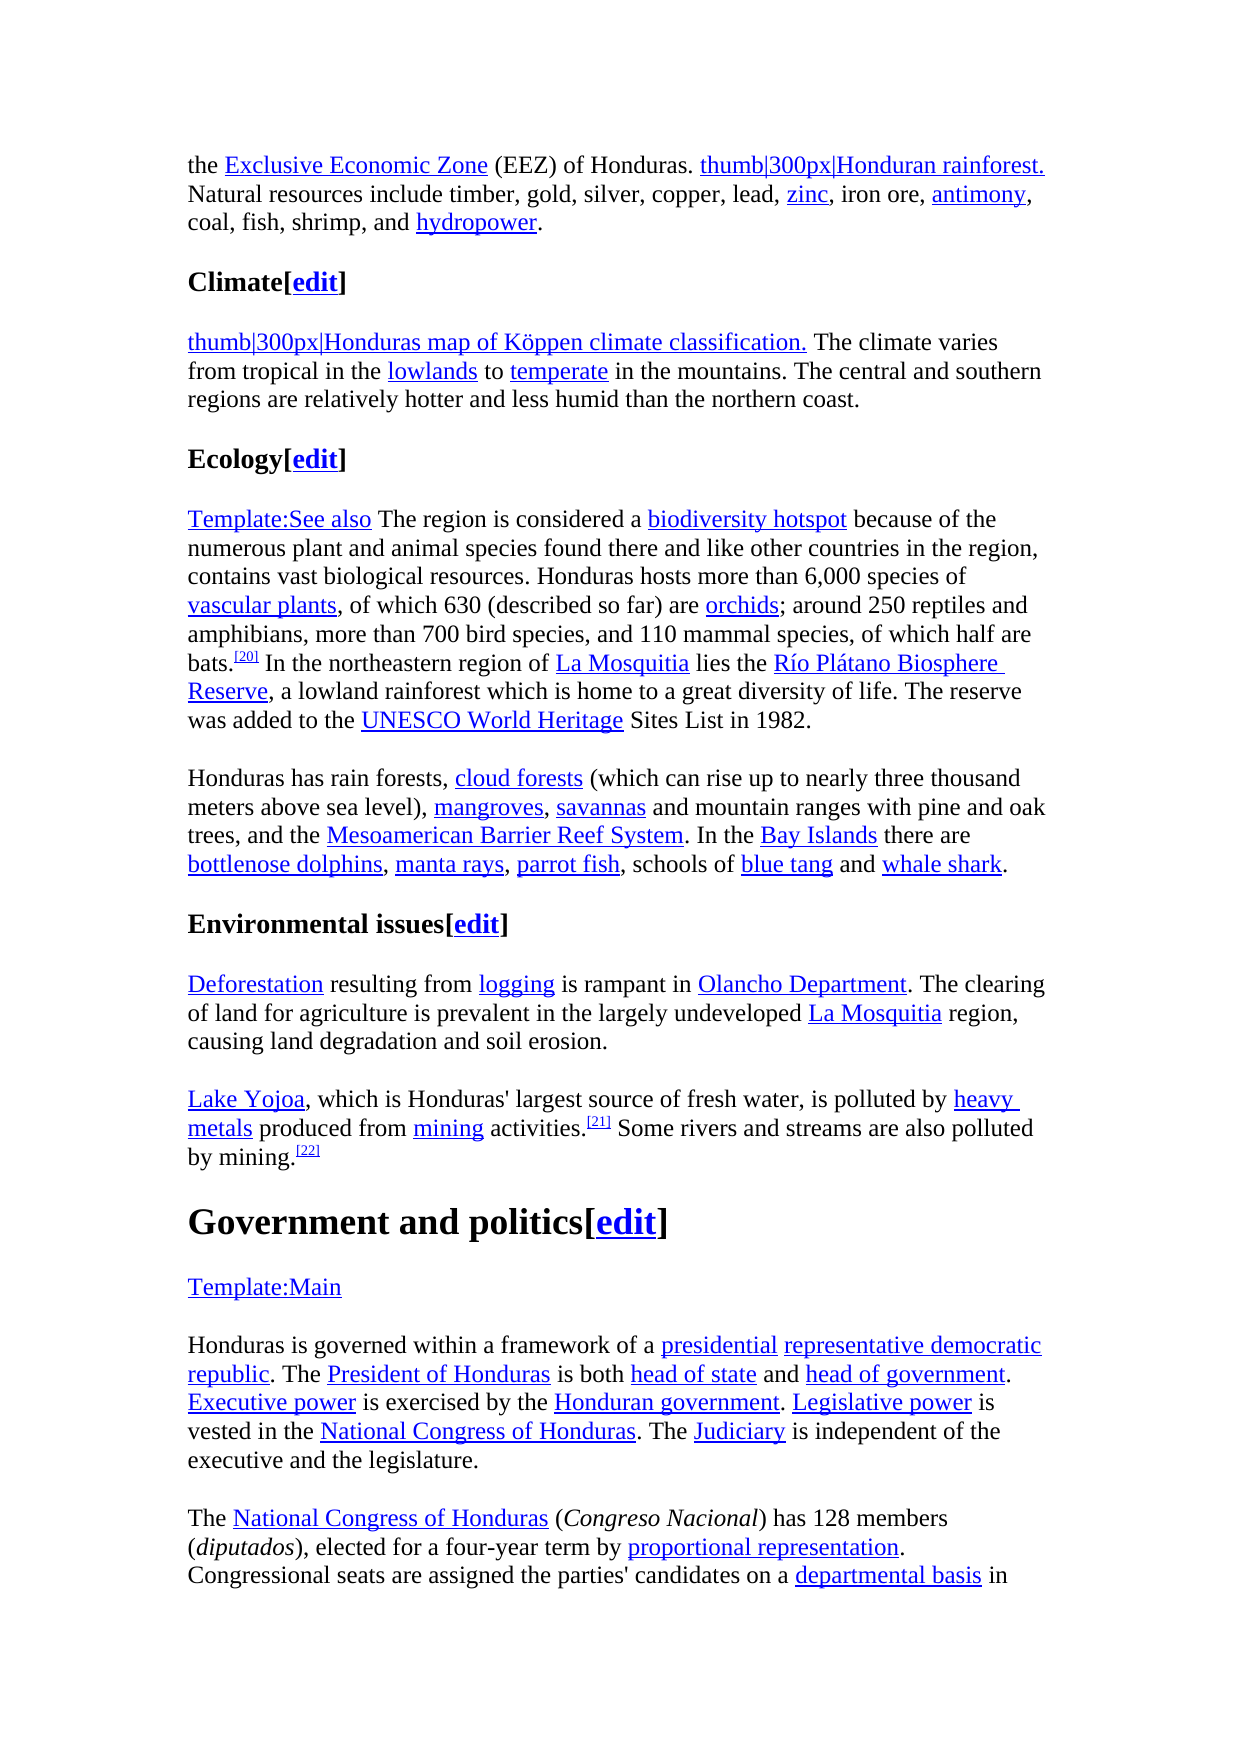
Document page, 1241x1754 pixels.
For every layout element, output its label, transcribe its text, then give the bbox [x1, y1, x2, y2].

text Lake Yojoa, which is Honduras' largest source of fresh water, is polluted by heavy metals produced from mining activities.[21] Some rivers and streams are also polluted by mining.[22] [187, 1084, 1053, 1171]
text Deforestation resulting from logging is rampant in Olancho Department. The clearing of land for agriculture is prevalent in the largely undeveloped La Mosquitia region, causing land degradation and soil erosion. [187, 969, 1053, 1055]
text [187, 1503, 1053, 1589]
subtitle Climate[edit] [187, 265, 1053, 298]
text Template:Main [187, 1272, 1053, 1301]
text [187, 150, 1053, 236]
text Honduras has rain forests, cloud forests (which can rise up to nearly three thousand meters above sea level), mangroves, savannas and mountain ranges with pine and oak trees, and the Mesoamerican Barrier Reef System. In the Bay Islands there are bottlenose dolphins, manta rays, parrot fish, schools of blue tang and whale shark. [187, 763, 1053, 878]
text thumb|300px|Honduras map of Köppen climate classification. The climate varies from tropical in the lowlands to temperate in the mountains. The central and southern regions are relatively hotter and less humid than the northern coast. [187, 327, 1053, 413]
subtitle Ecology[edit] [187, 442, 1053, 475]
subtitle Government and politics[edit] [187, 1200, 1053, 1243]
subtitle Environmental issues[edit] [187, 907, 1053, 940]
text Template:See also The region is considered a biodiversity hotspot because of the numerous plant and animal species found there and like other countries in the region, contains vast biological resources. Honduras hosts more than 6,000 species of vascular plants, of which 630 (described so far) are orchids; around 250 reptiles and amphibians, more than 700 bird species, and 110 mammal species, of which half are bats.[20] In the northeastern region of La Mosquitia lies the Río Plátano Biosphere Reserve, a lowland rainforest which is home to a great diversity of life. The reserve was added to the UNESCO World Heritage Sites List in 1982. [187, 504, 1053, 734]
text Honduras is governed within a framework of a presidential representative democratic republic. The President of Honduras is both head of state and head of government. Executive power is exercised by the Honduran government. Legislative power is vested in the National Congress of Honduras. The Judiciary is independent of the executive and the legislature. [187, 1330, 1053, 1474]
